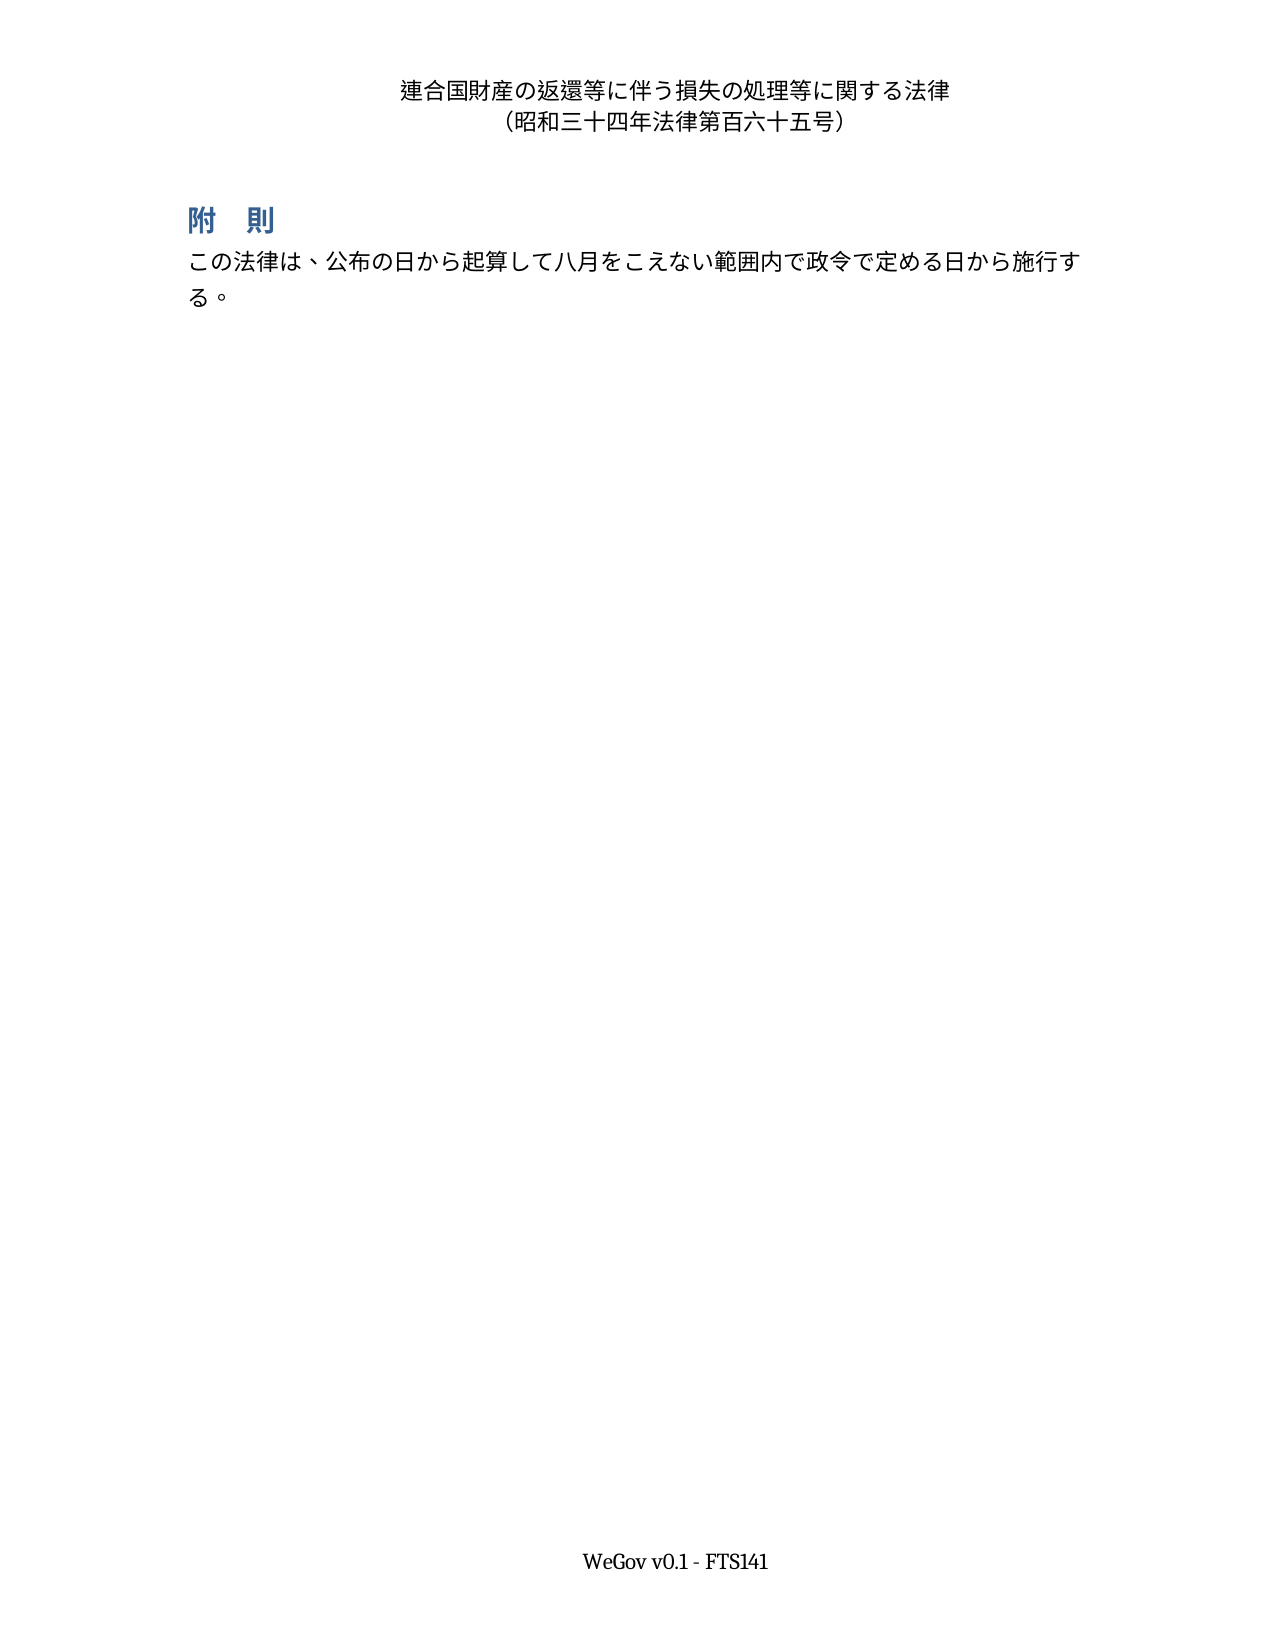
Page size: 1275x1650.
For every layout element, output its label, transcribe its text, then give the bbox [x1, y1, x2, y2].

text この法律は、公布の日から起算して八月をこえない範囲内で政令で定める日から施行する。 [187, 246, 1087, 313]
subtitle 附 則 [187, 200, 1087, 240]
